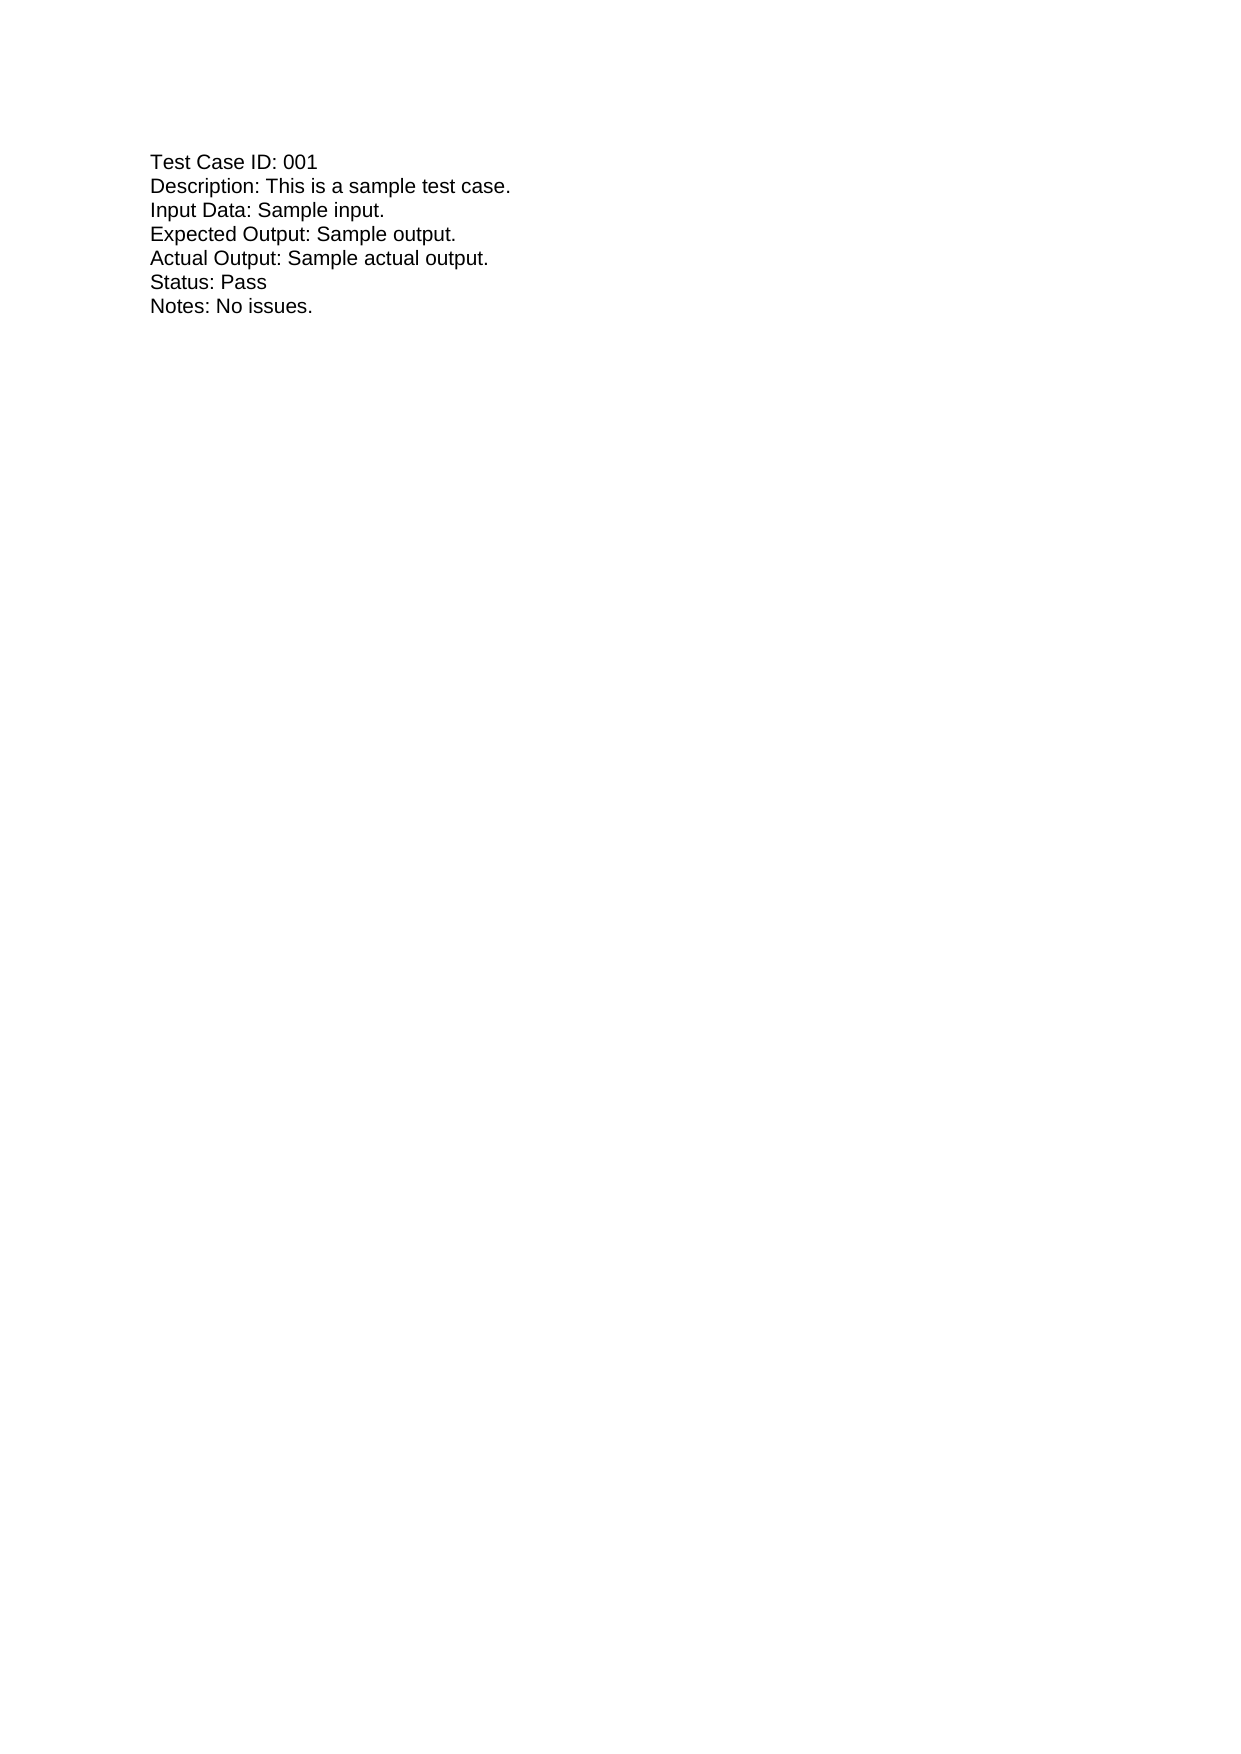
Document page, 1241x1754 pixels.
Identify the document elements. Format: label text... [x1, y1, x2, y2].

text Test Case ID: 001 [150, 150, 1090, 174]
text Notes: No issues. [150, 294, 1090, 318]
text Status: Pass [150, 270, 1090, 294]
text Input Data: Sample input. [150, 198, 1090, 222]
text Expected Output: Sample output. [150, 222, 1090, 246]
text Description: This is a sample test case. [150, 174, 1090, 198]
text Actual Output: Sample actual output. [150, 246, 1090, 270]
